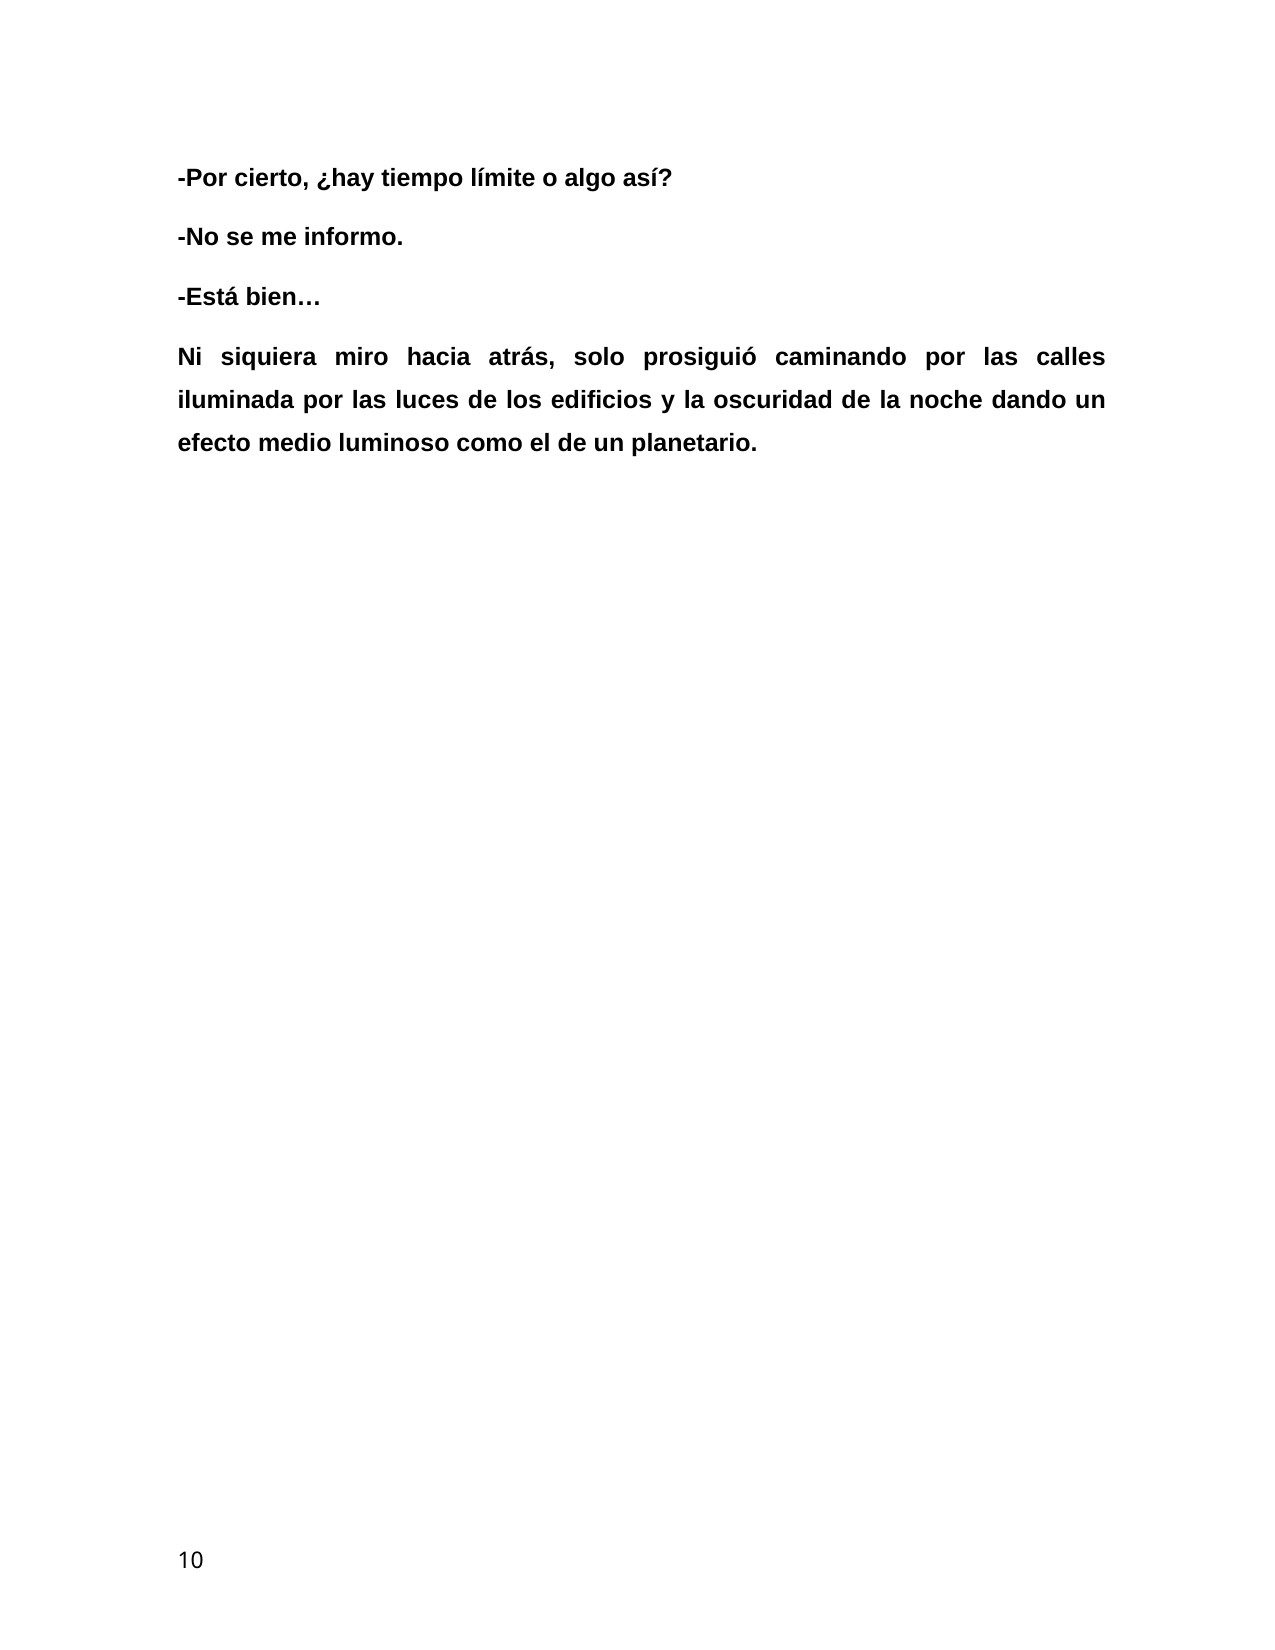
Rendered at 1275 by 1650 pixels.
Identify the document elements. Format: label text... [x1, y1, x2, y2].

text Ni siquiera miro hacia atrás, solo prosiguió caminando por las calles iluminada por las luces de los edificios y la oscuridad de la noche dando un efecto medio luminoso como el de un planetario. [177, 342, 1107, 457]
text -Está bien… [177, 282, 1107, 311]
text -No se me informo. [177, 222, 1107, 251]
text -Por cierto, ¿hay tiempo límite o algo así? [177, 162, 1107, 191]
